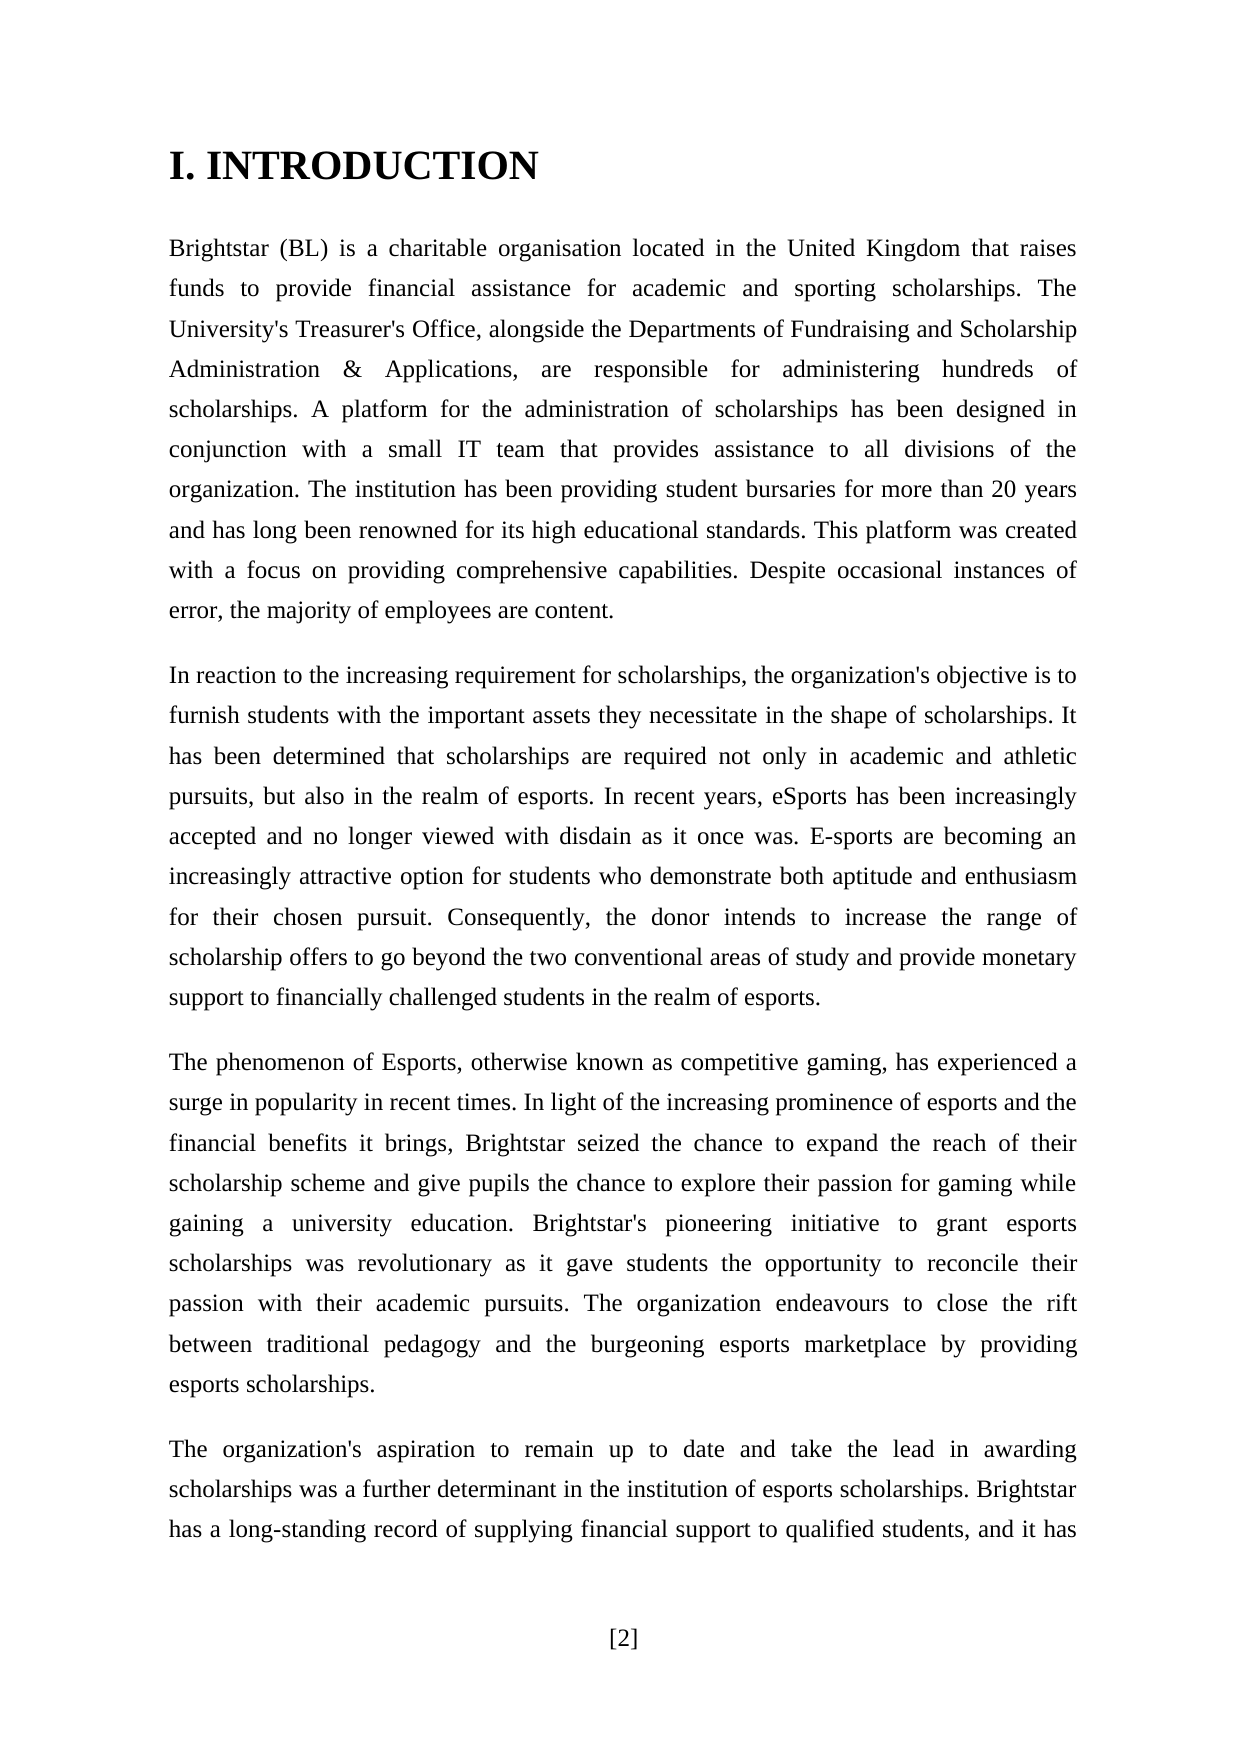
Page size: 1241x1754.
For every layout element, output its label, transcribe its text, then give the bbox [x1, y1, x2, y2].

subtitle I. INTRODUCTION [169, 141, 1078, 188]
text The phenomenon of Esports, otherwise known as competitive gaming, has experienced a surge in popularity in recent times. In light of the increasing prominence of esports and the financial benefits it brings, Brightstar seized the chance to expand the reach of their scholarship scheme and give pupils the chance to explore their passion for gaming while gaining a university education. Brightstar's pioneering initiative to grant esports scholarships was revolutionary as it gave students the opportunity to reconcile their passion with their academic pursuits. The organization endeavours to close the rift between traditional pedagogy and the burgeoning esports marketplace by providing esports scholarships. [169, 1047, 1078, 1398]
text Brightstar (BL) is a charitable organisation located in the United Kingdom that raises funds to provide financial assistance for academic and sporting scholarships. The University's Treasurer's Office, alongside the Departments of Fundraising and Scholarship Administration & Applications, are responsible for administering hundreds of scholarships. A platform for the administration of scholarships has been designed in conjunction with a small IT team that provides assistance to all divisions of the organization. The institution has been providing student bursaries for more than 20 years and has long been renowned for its high educational standards. This platform was created with a focus on providing comprehensive capabilities. Despite occasional instances of error, the majority of employees are content. [169, 233, 1078, 624]
text In reaction to the increasing requirement for scholarships, the organization's objective is to furnish students with the important assets they necessitate in the shape of scholarships. It has been determined that scholarships are required not only in academic and athletic pursuits, but also in the realm of esports. In recent years, eSports has been increasingly accepted and no longer viewed with disdain as it once was. E-sports are becoming an increasingly attractive option for students who demonstrate both aptitude and enthusiasm for their chosen pursuit. Consequently, the donor intends to increase the range of scholarship offers to go beyond the two conventional areas of study and provide monetary support to financially challenged students in the realm of esports. [169, 660, 1078, 1011]
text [169, 1434, 1078, 1543]
